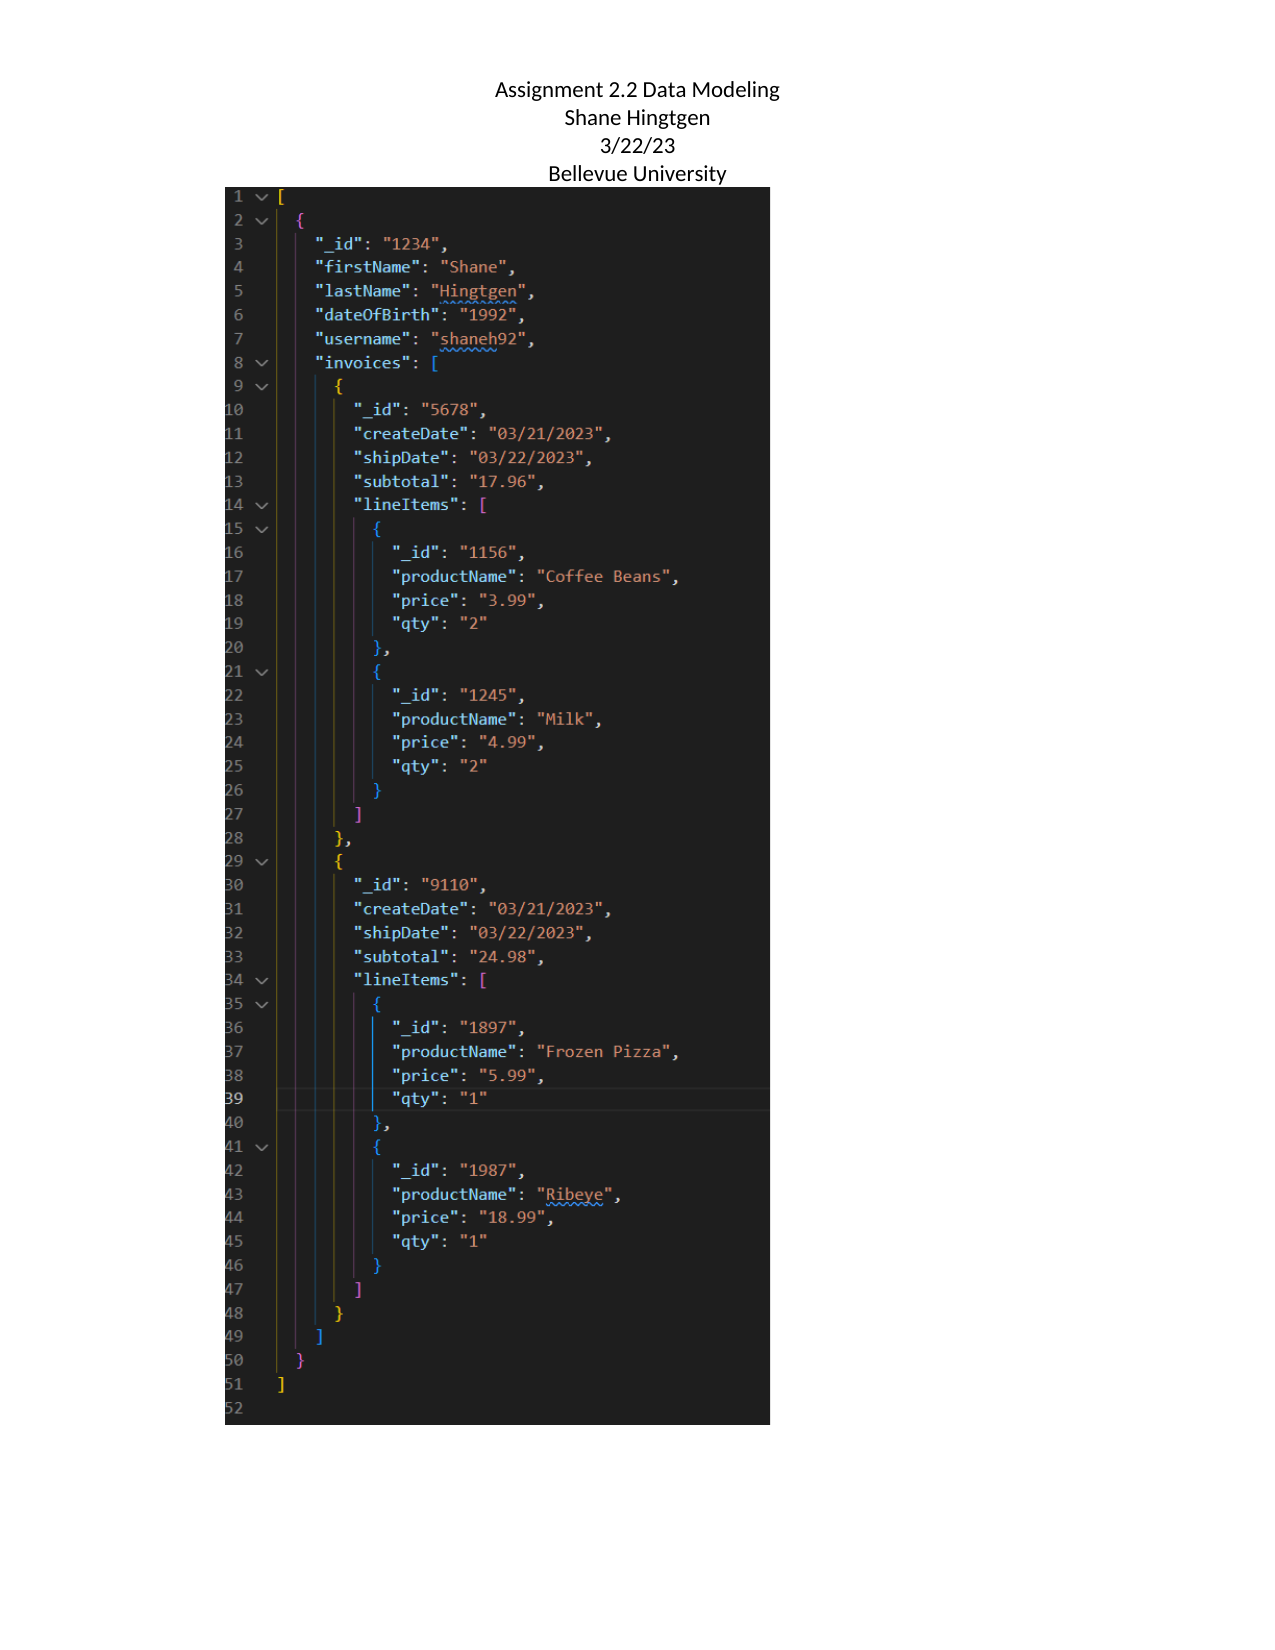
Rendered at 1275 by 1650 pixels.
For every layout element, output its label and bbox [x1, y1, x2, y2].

picture [225, 187, 771, 1425]
